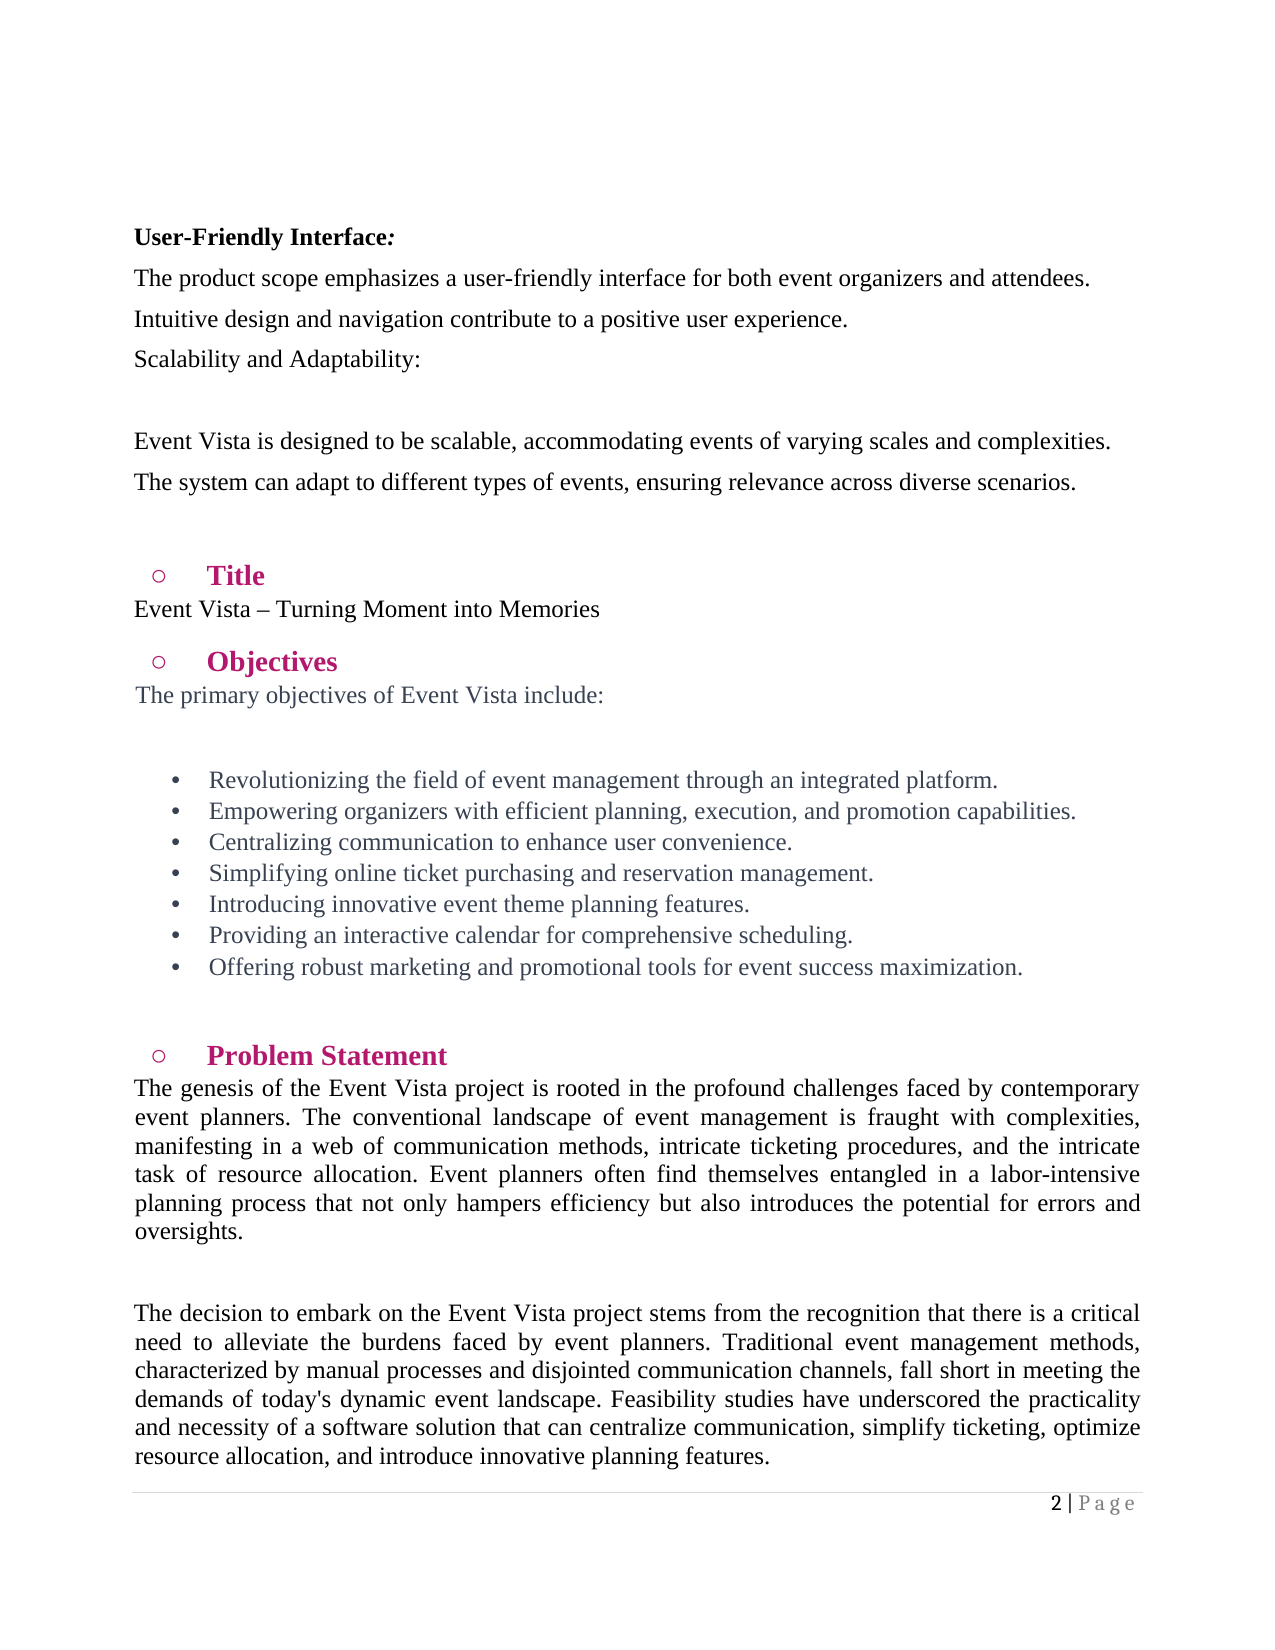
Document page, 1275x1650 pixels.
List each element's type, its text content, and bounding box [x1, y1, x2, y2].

text The genesis of the Event Vista project is rooted in the profound challenges faced by contemporary event planners. The conventional landscape of event management is fraught with complexities, manifesting in a web of communication methods, intricate ticketing procedures, and the intricate task of resource allocation. Event planners often find themselves entangled in a labor-intensive planning process that not only hampers efficiency but also introduces the potential for errors and oversights. [133, 1074, 1142, 1245]
text Scalability and Adaptability: [133, 344, 1142, 373]
list Empowering organizers with efficient planning, execution, and promotion capabilities. [171, 796, 1256, 824]
list Introducing innovative event theme planning features. [171, 889, 1256, 918]
text The primary objectives of Event Vista include: [135, 680, 1256, 709]
subtitle ○ Objectives [51, 644, 1147, 678]
list Centralizing communication to enhance user convenience. [171, 827, 1256, 856]
text Intuitive design and navigation contribute to a positive user experience. [133, 304, 1142, 332]
text The system can adapt to different types of events, ensuring relevance across diverse scenarios. [133, 467, 1142, 495]
text The decision to embark on the Event Vista project stems from the recognition that there is a critical need to alleviate the burdens faced by event planners. Traditional event management methods, characterized by manual processes and disjointed communication channels, fall short in meeting the demands of today's dynamic event landscape. Feasibility studies have underscored the practicality and necessity of a software solution that can centralize communication, simplify ticketing, optimize resource allocation, and introduce innovative planning features. [133, 1299, 1142, 1470]
text Event Vista is designed to be scalable, accommodating events of varying scales and complexities. [133, 426, 1142, 455]
list Providing an interactive calendar for comprehensive scheduling. [171, 920, 1256, 949]
list Revolutionizing the field of event management through an integrated platform. [171, 764, 1256, 793]
list Offering robust marketing and promotional tools for event success maximization. [171, 951, 1256, 980]
text User-Friendly Interface: [133, 222, 1256, 251]
subtitle ○ Problem Statement [51, 1038, 1147, 1071]
subtitle ○ Title [51, 558, 1147, 592]
list Simplifying online ticket purchasing and reservation management. [171, 858, 1256, 887]
text Event Vista – Turning Moment into Memories [133, 594, 1142, 623]
text The product scope emphasizes a user-friendly interface for both event organizers and attendees. [133, 263, 1142, 292]
